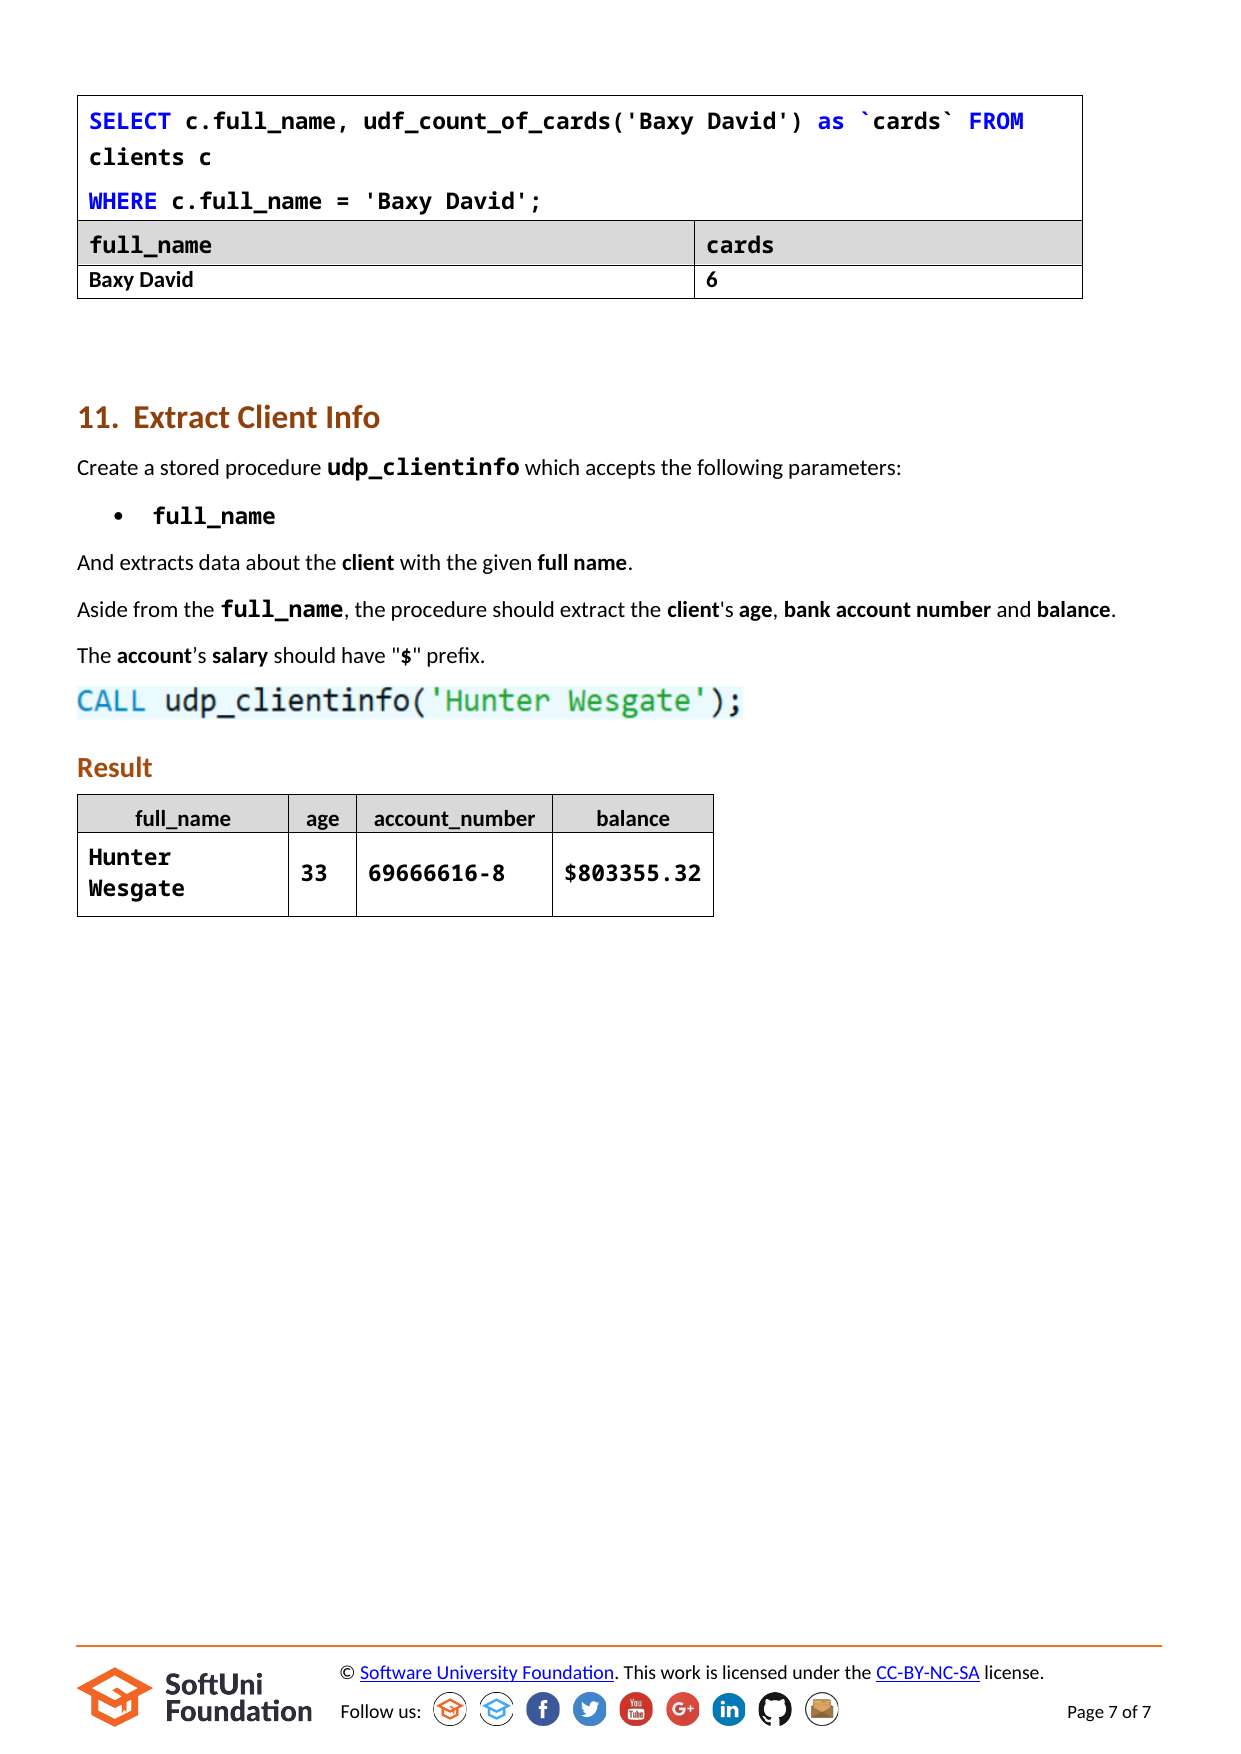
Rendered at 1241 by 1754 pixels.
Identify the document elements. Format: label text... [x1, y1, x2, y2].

picture [619, 1692, 653, 1726]
picture [727, 1707, 738, 1717]
table_header age [289, 795, 356, 832]
picture [76, 686, 744, 733]
table_cell Baxy David [78, 266, 694, 297]
picture [736, 1716, 746, 1726]
table_cell cards [695, 221, 1082, 264]
picture [76, 1667, 312, 1727]
picture [480, 1692, 513, 1726]
picture [666, 1692, 700, 1726]
picture [736, 1693, 746, 1703]
table_header account_number [357, 795, 552, 832]
picture [573, 1692, 607, 1726]
picture [433, 1692, 467, 1726]
picture [712, 1693, 722, 1703]
table_cell Hunter Wesgate [78, 833, 288, 916]
text And extracts data about the client with the given full name. [77, 548, 1163, 576]
picture [526, 1692, 560, 1726]
subtitle Result [77, 749, 1163, 785]
text Create a stored procedure udp_clientinfo which accepts the following parameters: [77, 451, 1163, 483]
picture [805, 1692, 839, 1726]
table_cell full_name [78, 221, 694, 264]
table_cell 33 [289, 833, 356, 916]
list full_name [114, 500, 1163, 531]
text The account’s salary should have "$" prefix. [77, 641, 1163, 669]
table_header balance [553, 795, 713, 832]
table_cell $803355.32 [553, 833, 713, 916]
table_header full_name [78, 795, 288, 832]
picture [712, 1716, 722, 1726]
table_cell SELECT c.full_name, udf_count_of_cards('Baxy David') as `cards` FROM clients c WHERE c.full_name = 'Baxy David'; [78, 96, 1082, 220]
table_cell 6 [695, 266, 1082, 297]
picture [758, 1692, 792, 1726]
table_cell 69666616-8 [357, 833, 552, 916]
text Aside from the full_name, the procedure should extract the client's age, bank account number and balance. [77, 593, 1163, 624]
subtitle Extract Client Info [77, 396, 1163, 437]
